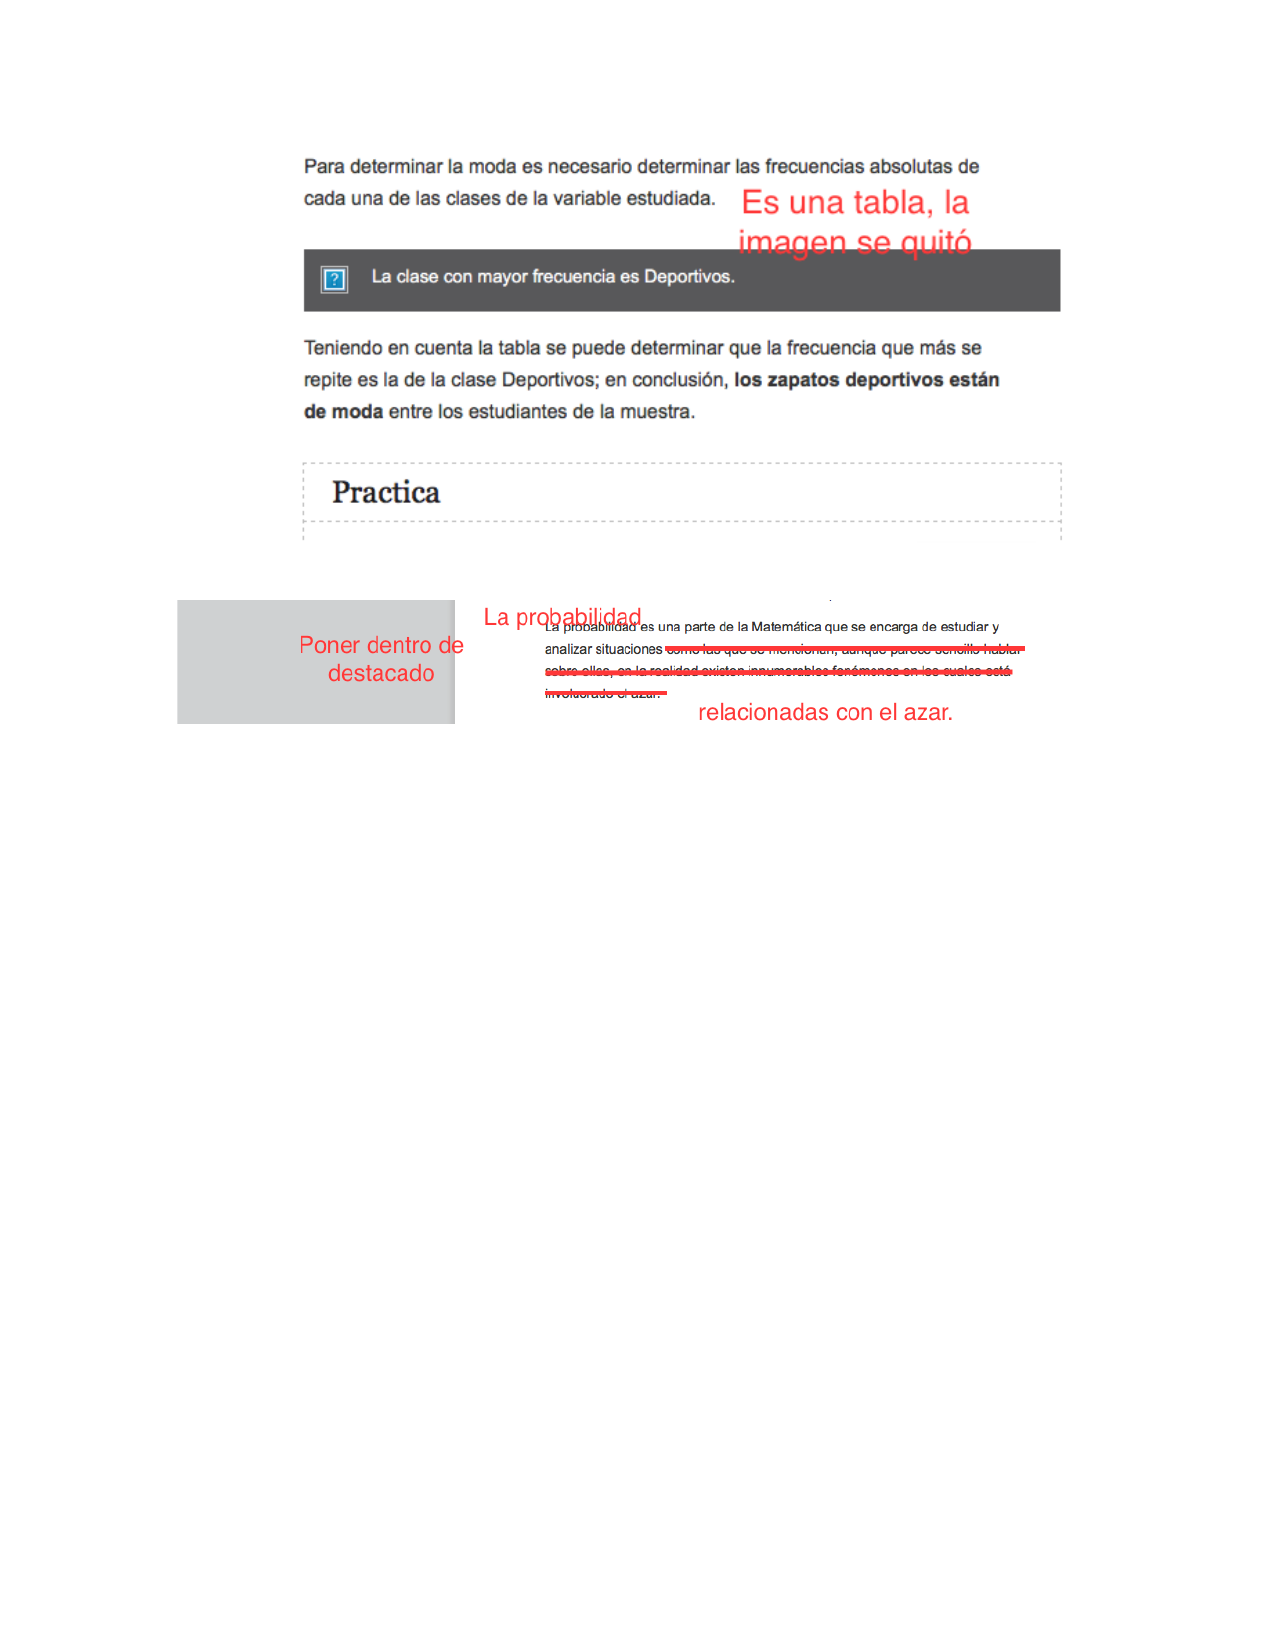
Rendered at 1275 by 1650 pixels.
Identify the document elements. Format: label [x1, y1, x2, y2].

picture [177, 600, 1098, 724]
picture [177, 147, 1098, 543]
